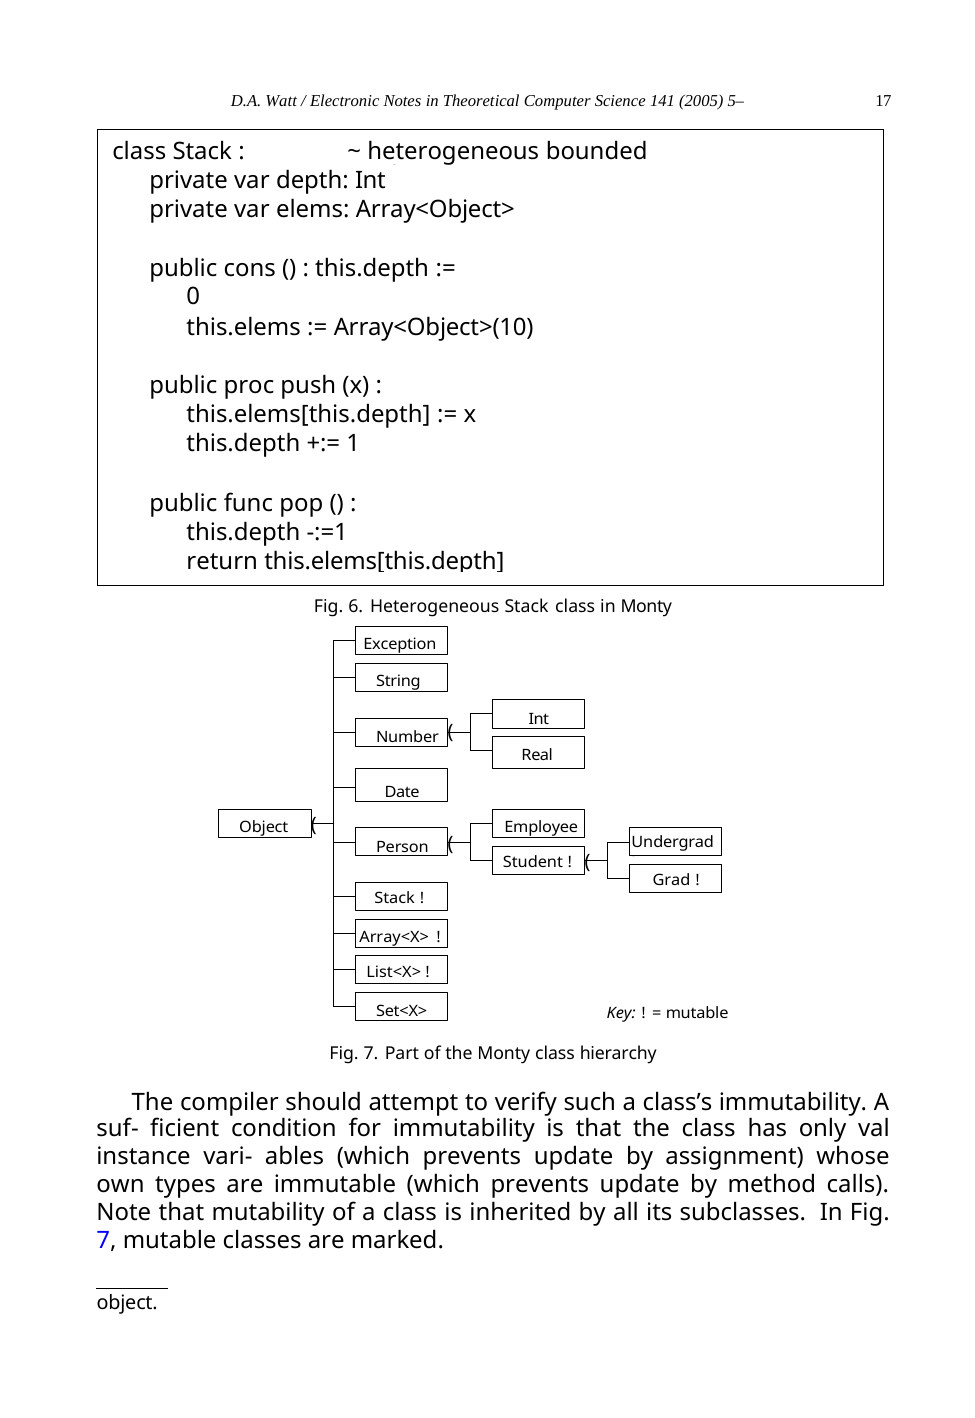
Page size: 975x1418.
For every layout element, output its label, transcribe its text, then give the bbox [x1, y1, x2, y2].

text Fig. 7. Part of the Monty class hierarchy [73, 1040, 913, 1064]
text Key: ! = mutable [606, 1002, 925, 1023]
text The compiler should attempt to verify such a class’s immutability. A suf- ficient condition for immutability is that the class has only val instance vari- ables (which prevents update by assignment) whose own types are immutable (which prevents update by method calls). Note that mutability of a class is inherited by all its subclasses. In Fig. 7, mutable classes are marked. [96, 1088, 890, 1255]
text Fig. 6. Heterogeneous Stack class in Monty [73, 593, 913, 618]
text object. [96, 1284, 925, 1316]
